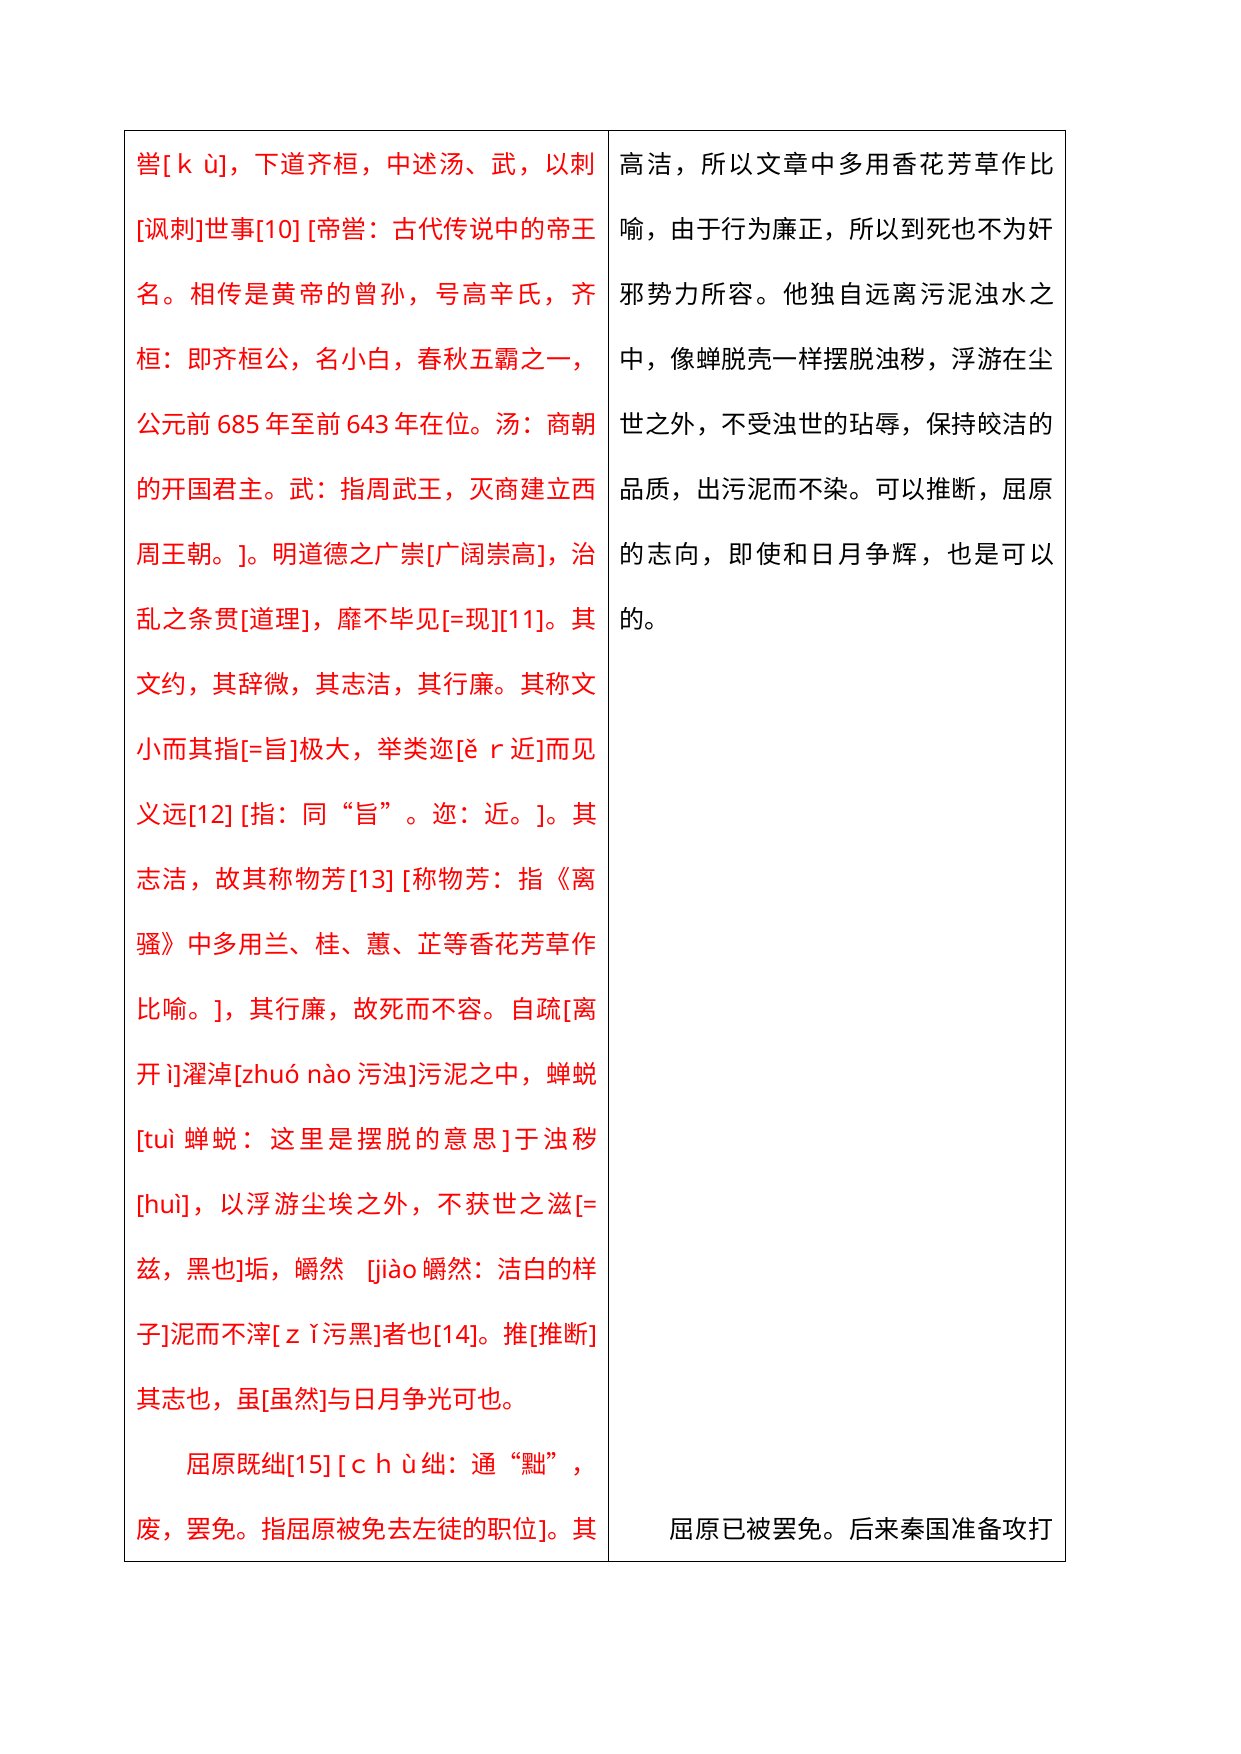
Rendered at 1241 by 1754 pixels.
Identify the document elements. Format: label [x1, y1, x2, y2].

table_cell [125, 131, 608, 1561]
table_cell [609, 131, 1065, 1561]
